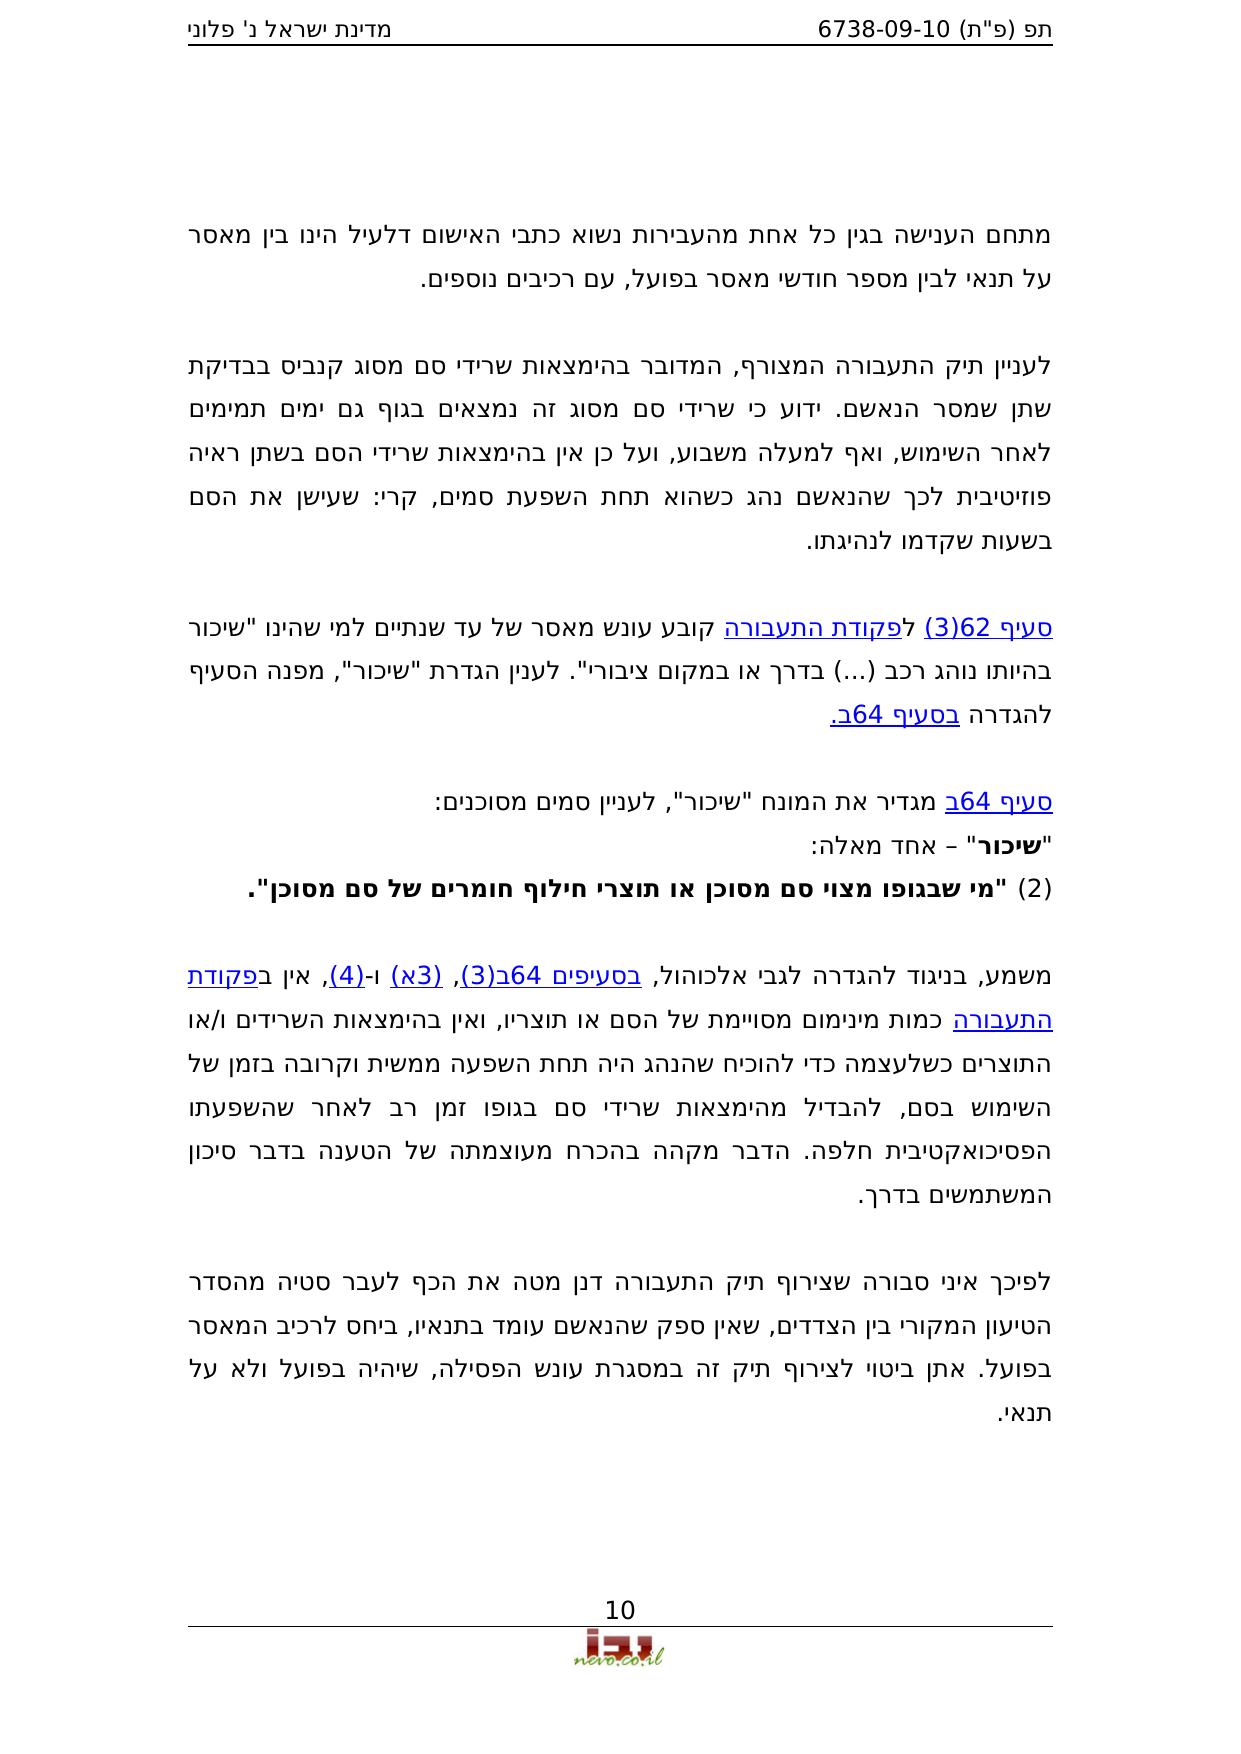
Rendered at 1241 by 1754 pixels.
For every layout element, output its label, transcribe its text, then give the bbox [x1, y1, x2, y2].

text מתחם הענישה בגין כל אחת מהעבירות נשוא כתבי האישום דלעיל הינו בין מאסר על תנאי לבין מספר חודשי מאסר בפועל, עם רכיבים נוספים. [187, 220, 1053, 293]
text (2) "מי שבגופו מצוי סם מסוכן או תוצרי חילוף חומרים של סם מסוכן". [187, 875, 1053, 904]
text לעניין תיק התעבורה המצורף, המדובר בהימצאות שרידי סם מסוג קנביס בבדיקת שתן שמסר הנאשם. ידוע כי שרידי סם מסוג זה נמצאים בגוף גם ימים תמימים לאחר השימוש, ואף למעלה משבוע, ועל כן אין בהימצאות שרידי הסם בשתן ראיה פוזיטיבית לכך שהנאשם נהג כשהוא תחת השפעת סמים, קרי: שעישן את הסם בשעות שקדמו לנהיגתו. [187, 351, 1053, 555]
text לפיכך איני סבורה שצירוף תיק התעבורה דנן מטה את הכף לעבר סטיה מהסדר הטיעון המקורי בין הצדדים, שאין ספק שהנאשם עומד בתנאיו, ביחס לרכיב המאסר בפועל. אתן ביטוי לצירוף תיק זה במסגרת עונש הפסילה, שיהיה בפועל ולא על תנאי. [187, 1267, 1053, 1428]
picture [574, 1628, 666, 1667]
text משמע, בניגוד להגדרה לגבי אלכוהול, בסעיפים 64ב(3), (3א) ו-(4), אין בפקודת התעבורה כמות מינימום מסויימת של הסם או תוצריו, ואין בהימצאות השרידים ו/או התוצרים כשלעצמה כדי להוכיח שהנהג היה תחת השפעה ממשית וקרובה בזמן של השימוש בסם, להבדיל מהימצאות שרידי סם בגופו זמן רב לאחר שהשפעתו הפסיכואקטיבית חלפה. הדבר מקהה בהכרח מעוצמתה של הטענה בדבר סיכון המשתמשים בדרך. [187, 962, 1053, 1209]
text סעיף 64ב מגדיר את המונח "שיכור", לעניין סמים מסוכנים: [187, 787, 1053, 816]
text "שיכור" – אחד מאלה: [187, 831, 1053, 860]
text סעיף 62(3) לפקודת התעבורה קובע עונש מאסר של עד שנתיים למי שהינו "שיכור בהיותו נוהג רכב (...) בדרך או במקום ציבורי". לענין הגדרת "שיכור", מפנה הסעיף להגדרה בסעיף 64ב. [187, 613, 1053, 729]
